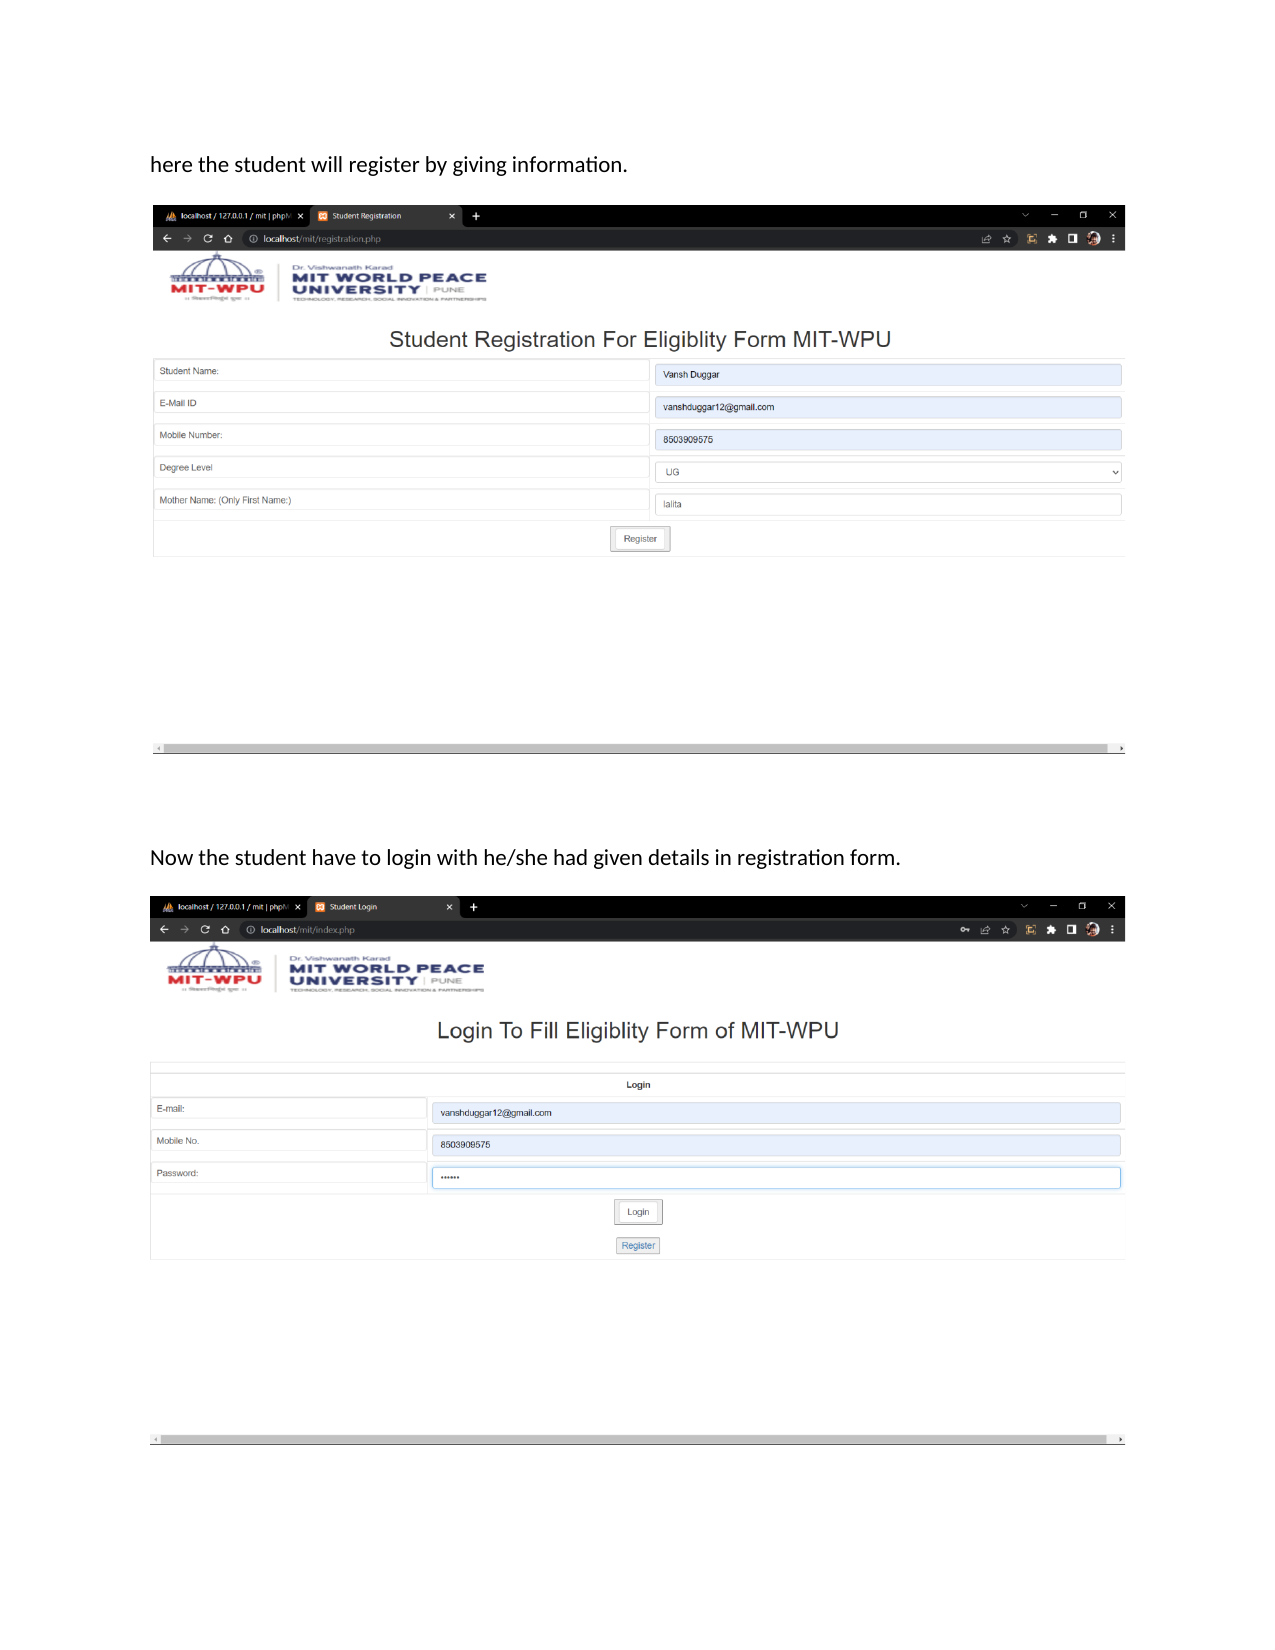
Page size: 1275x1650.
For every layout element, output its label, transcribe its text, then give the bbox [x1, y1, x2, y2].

text Now the student have to login with he/she had given details in registration form. [150, 843, 1125, 871]
picture [153, 205, 1125, 752]
picture [150, 896, 1125, 1445]
text here the student will register by giving information. [150, 150, 1125, 178]
